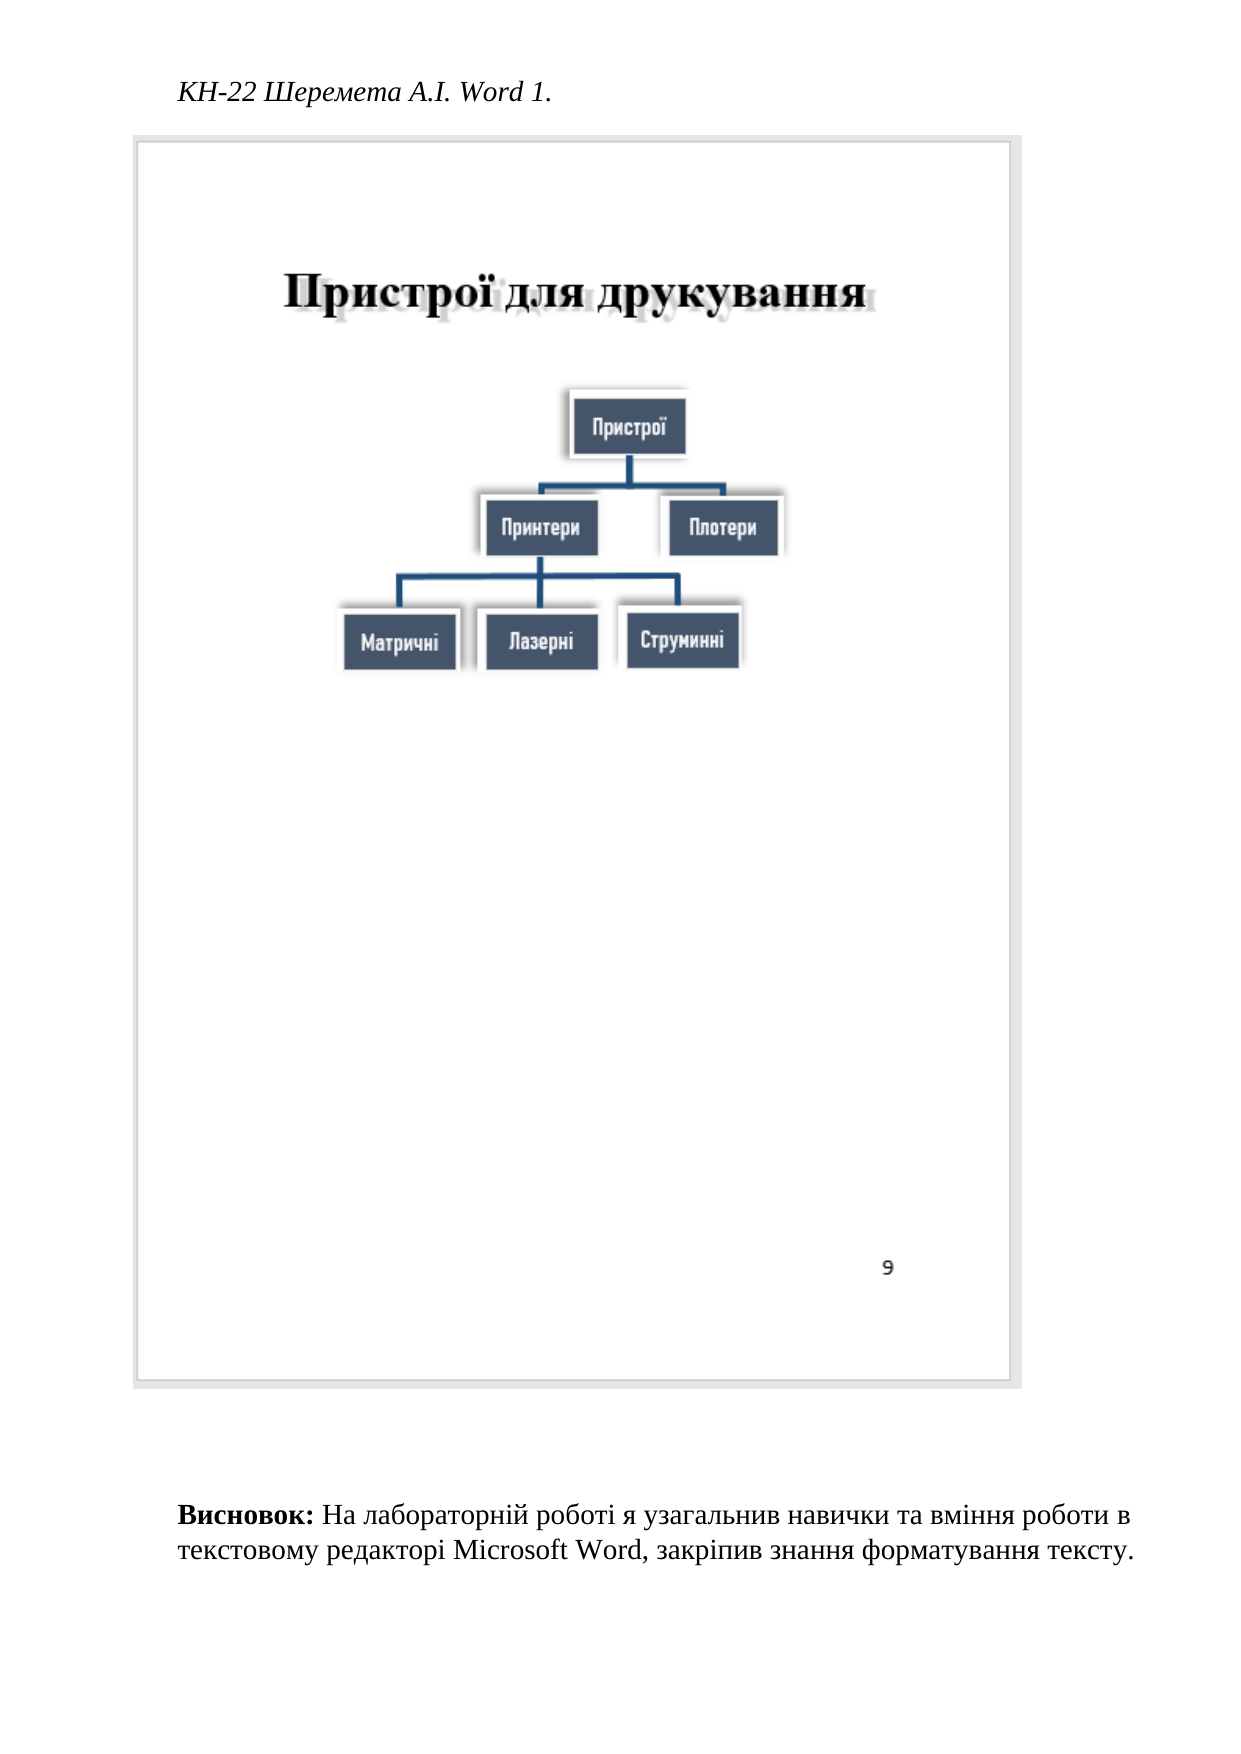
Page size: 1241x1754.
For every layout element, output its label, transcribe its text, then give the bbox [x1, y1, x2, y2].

text Висновок: На лабораторній роботі я узагальнив навички та вміння роботи в текстовому редакторі Microsoft Word, закріпив знання форматування тексту. [177, 1497, 1152, 1566]
picture [132, 135, 1022, 1389]
